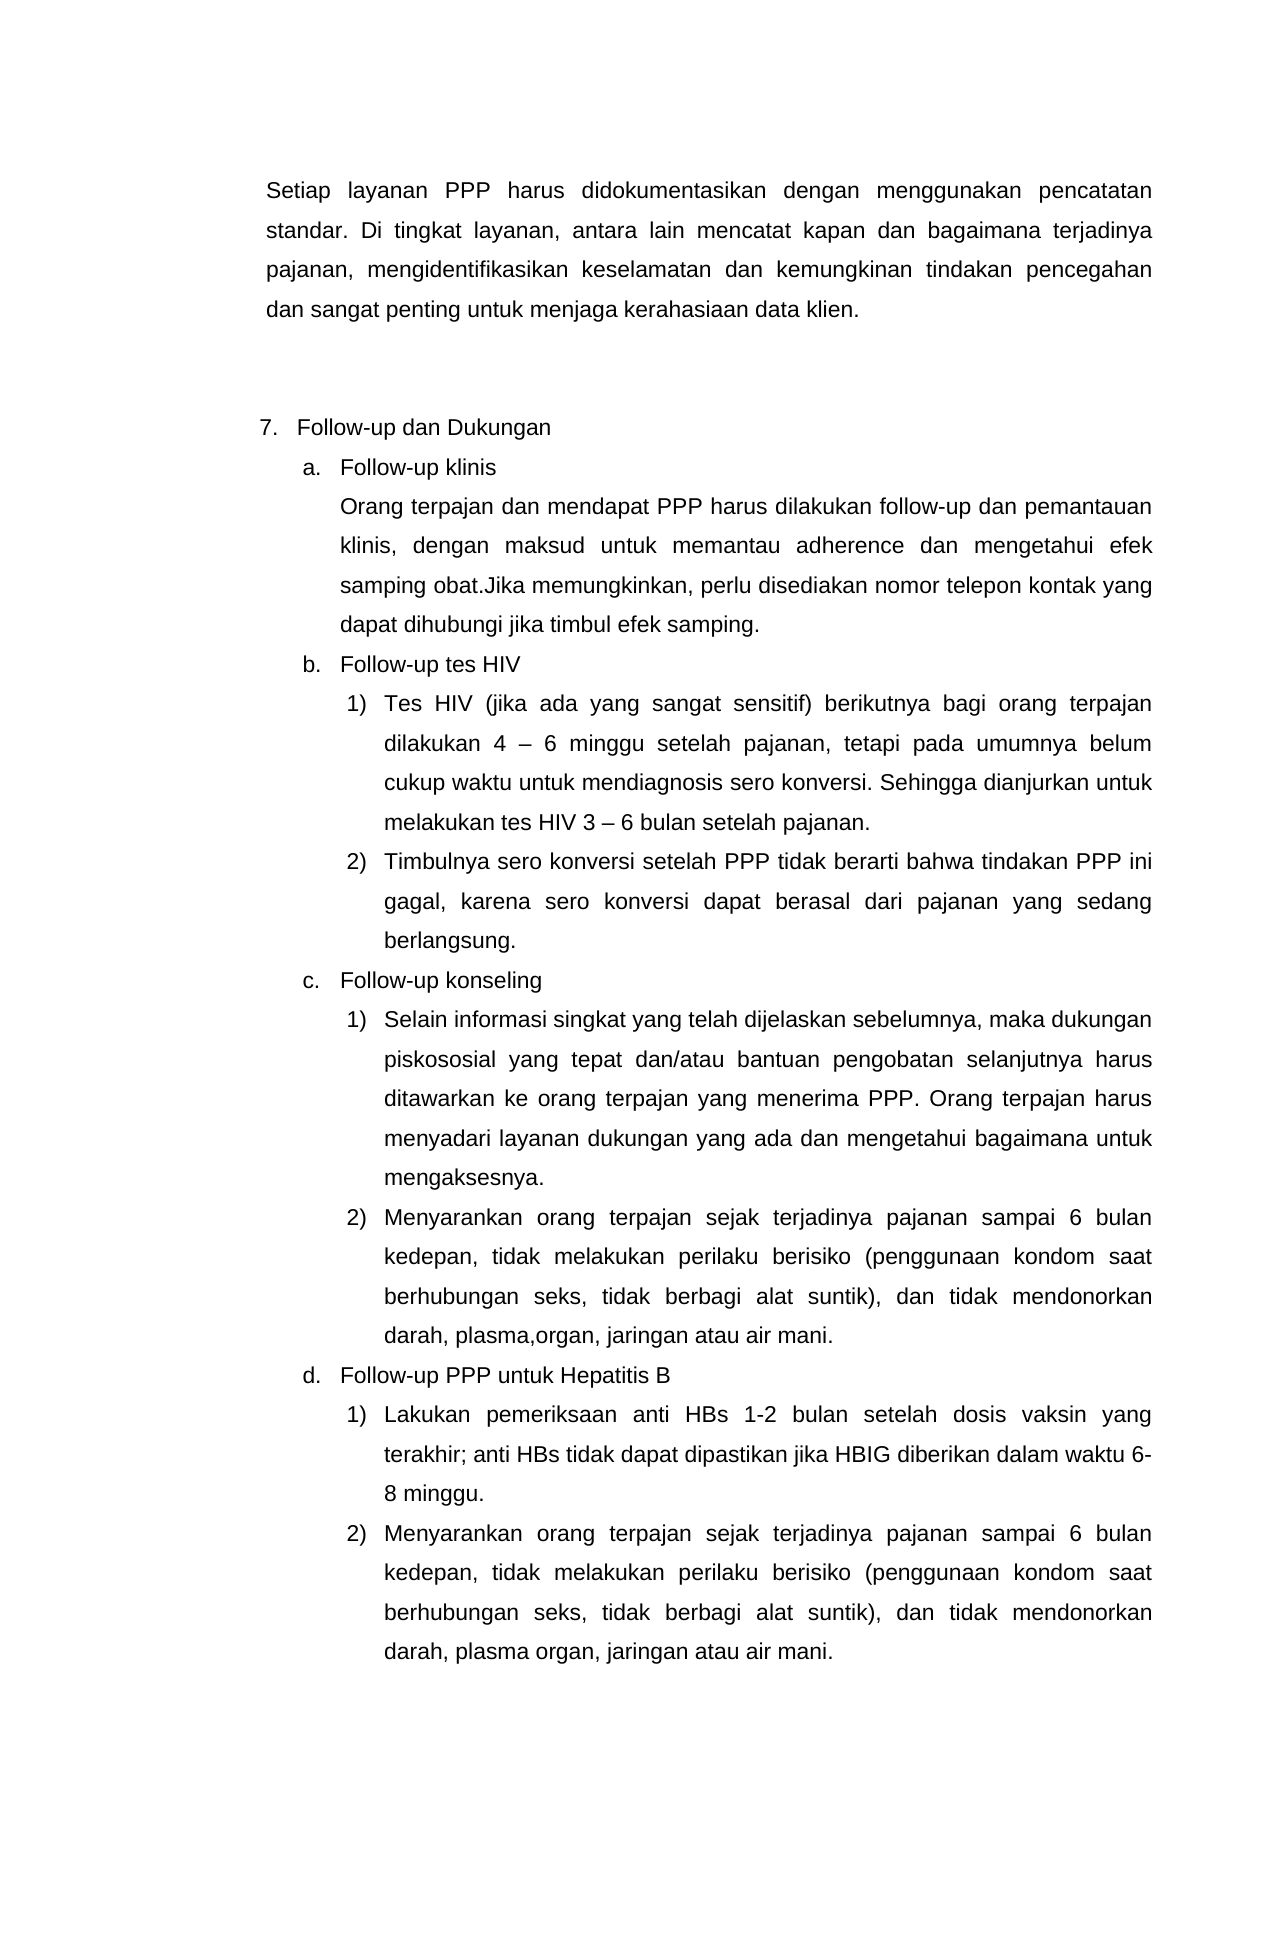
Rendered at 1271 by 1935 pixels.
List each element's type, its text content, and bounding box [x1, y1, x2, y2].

list Orang terpajan dan mendapat PPP harus dilakukan follow-up dan pemantauan klinis, dengan maksud untuk memantau adherence dan mengetahui efek samping obat.Jika memungkinkan, perlu disediakan nomor telepon kontak yang dapat dihubungi jika timbul efek samping. [340, 493, 1153, 638]
list Lakukan pemeriksaan anti HBs 1-2 bulan setelah dosis vaksin yang terakhir; anti HBs tidak dapat dipastikan jika HBIG diberikan dalam waktu 6-8 minggu. [346, 1401, 1153, 1506]
list Follow-up konseling [302, 967, 1153, 993]
list Follow-up dan Dukungan [259, 414, 1153, 440]
text Setiap layanan PPP harus didokumentasikan dengan menggunakan pencatatan standar. Di tingkat layanan, antara lain mencatat kapan dan bagaimana terjadinya pajanan, mengidentifikasikan keselamatan dan kemungkinan tindakan pencegahan dan sangat penting untuk menjaga kerahasiaan data klien. [266, 177, 1153, 322]
list Tes HIV (jika ada yang sangat sensitif) berikutnya bagi orang terpajan dilakukan 4 – 6 minggu setelah pajanan, tetapi pada umumnya belum cukup waktu untuk mendiagnosis sero konversi. Sehingga dianjurkan untuk melakukan tes HIV 3 – 6 bulan setelah pajanan. [346, 690, 1153, 835]
list Follow-up klinis [302, 453, 1153, 480]
list Menyarankan orang terpajan sejak terjadinya pajanan sampai 6 bulan kedepan, tidak melakukan perilaku berisiko (penggunaan kondom saat berhubungan seks, tidak berbagi alat suntik), dan tidak mendonorkan darah, plasma organ, jaringan atau air mani. [346, 1519, 1153, 1664]
list Follow-up tes HIV [302, 651, 1153, 677]
list Follow-up PPP untuk Hepatitis B [302, 1362, 1153, 1388]
list Menyarankan orang terpajan sejak terjadinya pajanan sampai 6 bulan kedepan, tidak melakukan perilaku berisiko (penggunaan kondom saat berhubungan seks, tidak berbagi alat suntik), dan tidak mendonorkan darah, plasma,organ, jaringan atau air mani. [346, 1204, 1153, 1348]
list Selain informasi singkat yang telah dijelaskan sebelumnya, maka dukungan piskososial yang tepat dan/atau bantuan pengobatan selanjutnya harus ditawarkan ke orang terpajan yang menerima PPP. Orang terpajan harus menyadari layanan dukungan yang ada dan mengetahui bagaimana untuk mengaksesnya. [346, 1006, 1153, 1191]
list Timbulnya sero konversi setelah PPP tidak berarti bahwa tindakan PPP ini gagal, karena sero konversi dapat berasal dari pajanan yang sedang berlangsung. [346, 848, 1153, 954]
